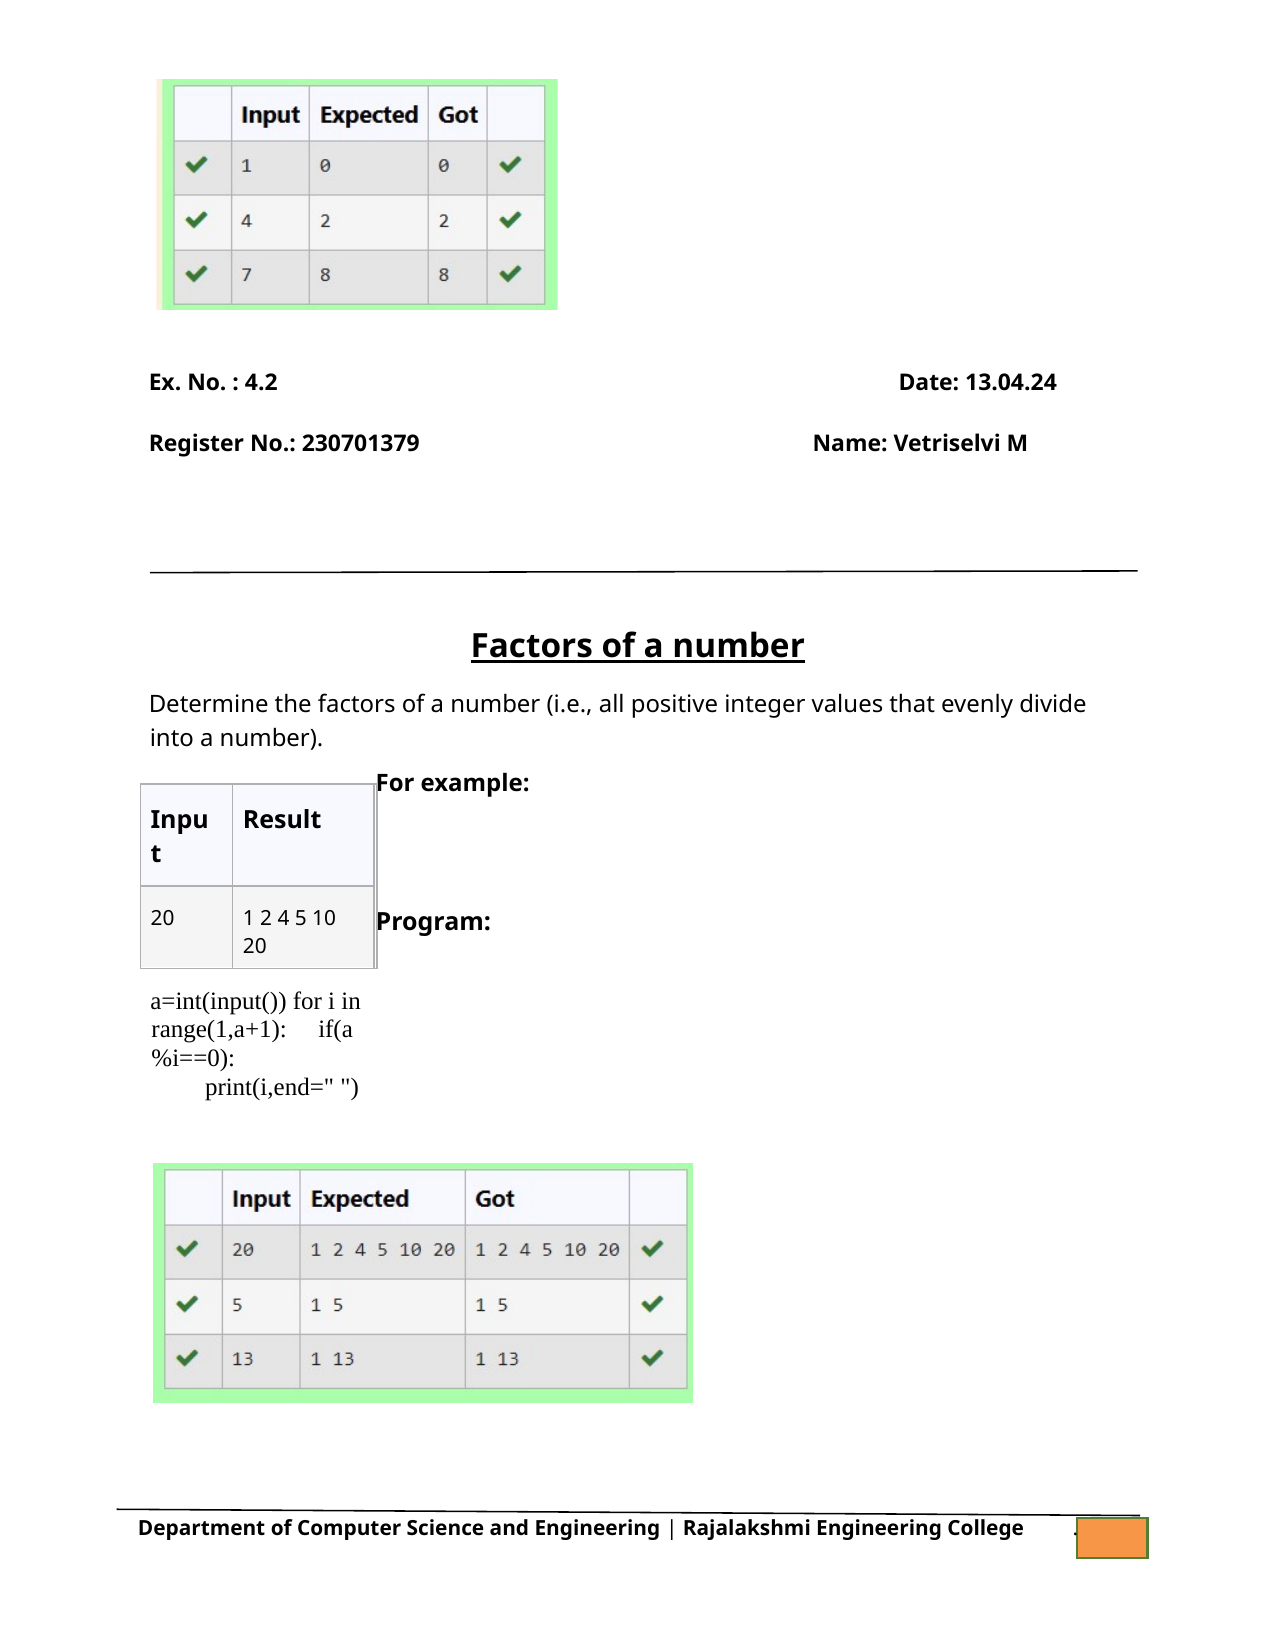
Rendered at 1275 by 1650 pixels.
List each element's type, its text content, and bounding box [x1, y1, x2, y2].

table_cell 20 [141, 887, 232, 967]
text Factors of a number [216, 622, 1060, 667]
table_cell 1 2 4 5 10 20 [233, 887, 373, 967]
text a=int(input()) for i in range(1,a+1): if(a%i==0): [150, 969, 361, 1072]
picture [156, 79, 558, 310]
text Determine the factors of a number (i.e., all positive integer values that evenly divide into a number). [148, 687, 1125, 753]
table_header Inpu t [141, 785, 232, 885]
picture [153, 1163, 694, 1403]
text Ex. No. : 4.2 Date: 13.04.24 [148, 366, 1125, 397]
text For example: [148, 766, 1125, 798]
text Register No.: 230701379 Name: Vetriselvi M [148, 427, 1125, 458]
text print(i,end=" ") [148, 1072, 361, 1101]
table_header Result [233, 785, 373, 885]
text Program: [378, 903, 1125, 937]
